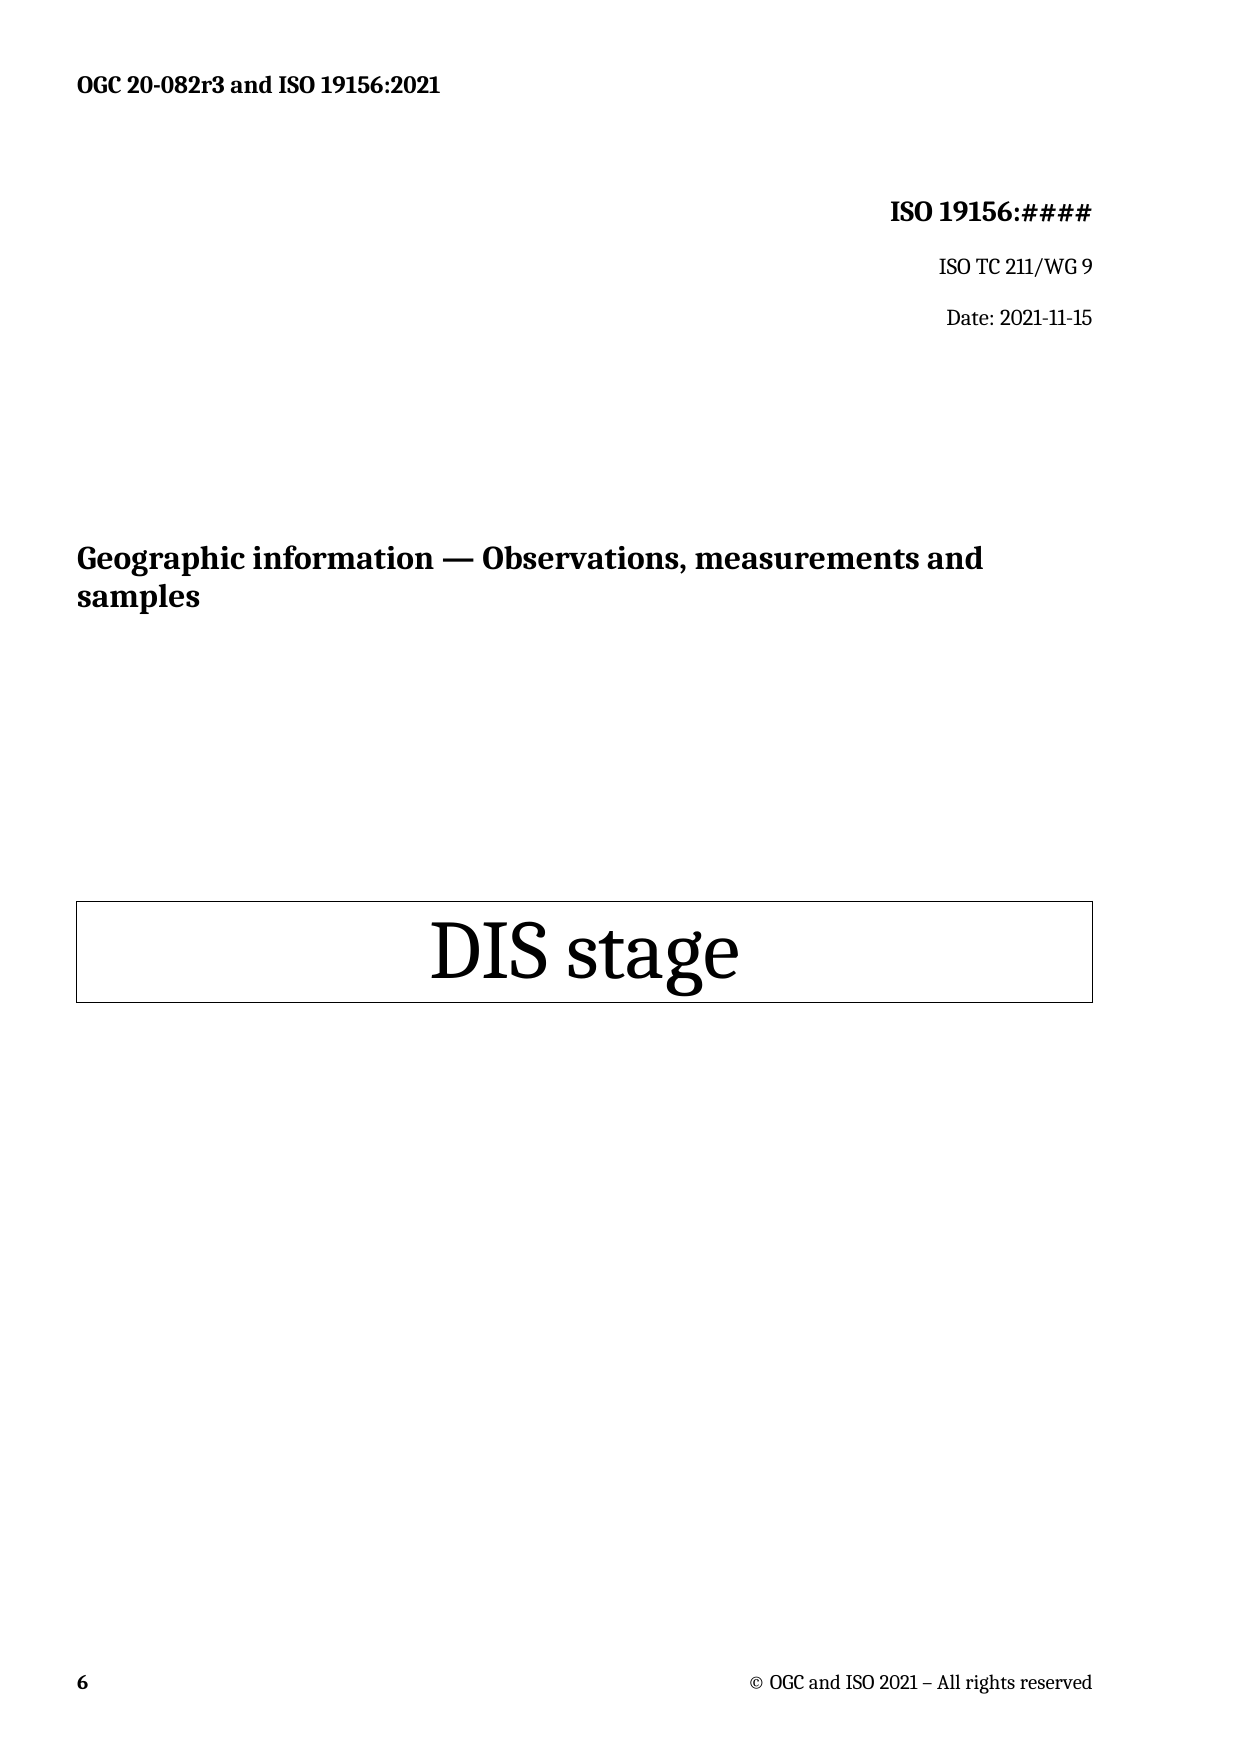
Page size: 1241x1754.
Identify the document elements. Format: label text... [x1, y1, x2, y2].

text Geographic information — Observations, measurements and samples [77, 539, 1092, 616]
text ISO 19156:#### [77, 195, 1092, 228]
text ISO TC 211/WG 9 [77, 253, 1092, 280]
text DIS stage [77, 902, 1092, 1002]
text Date: 2021-11-15 [77, 305, 1092, 331]
